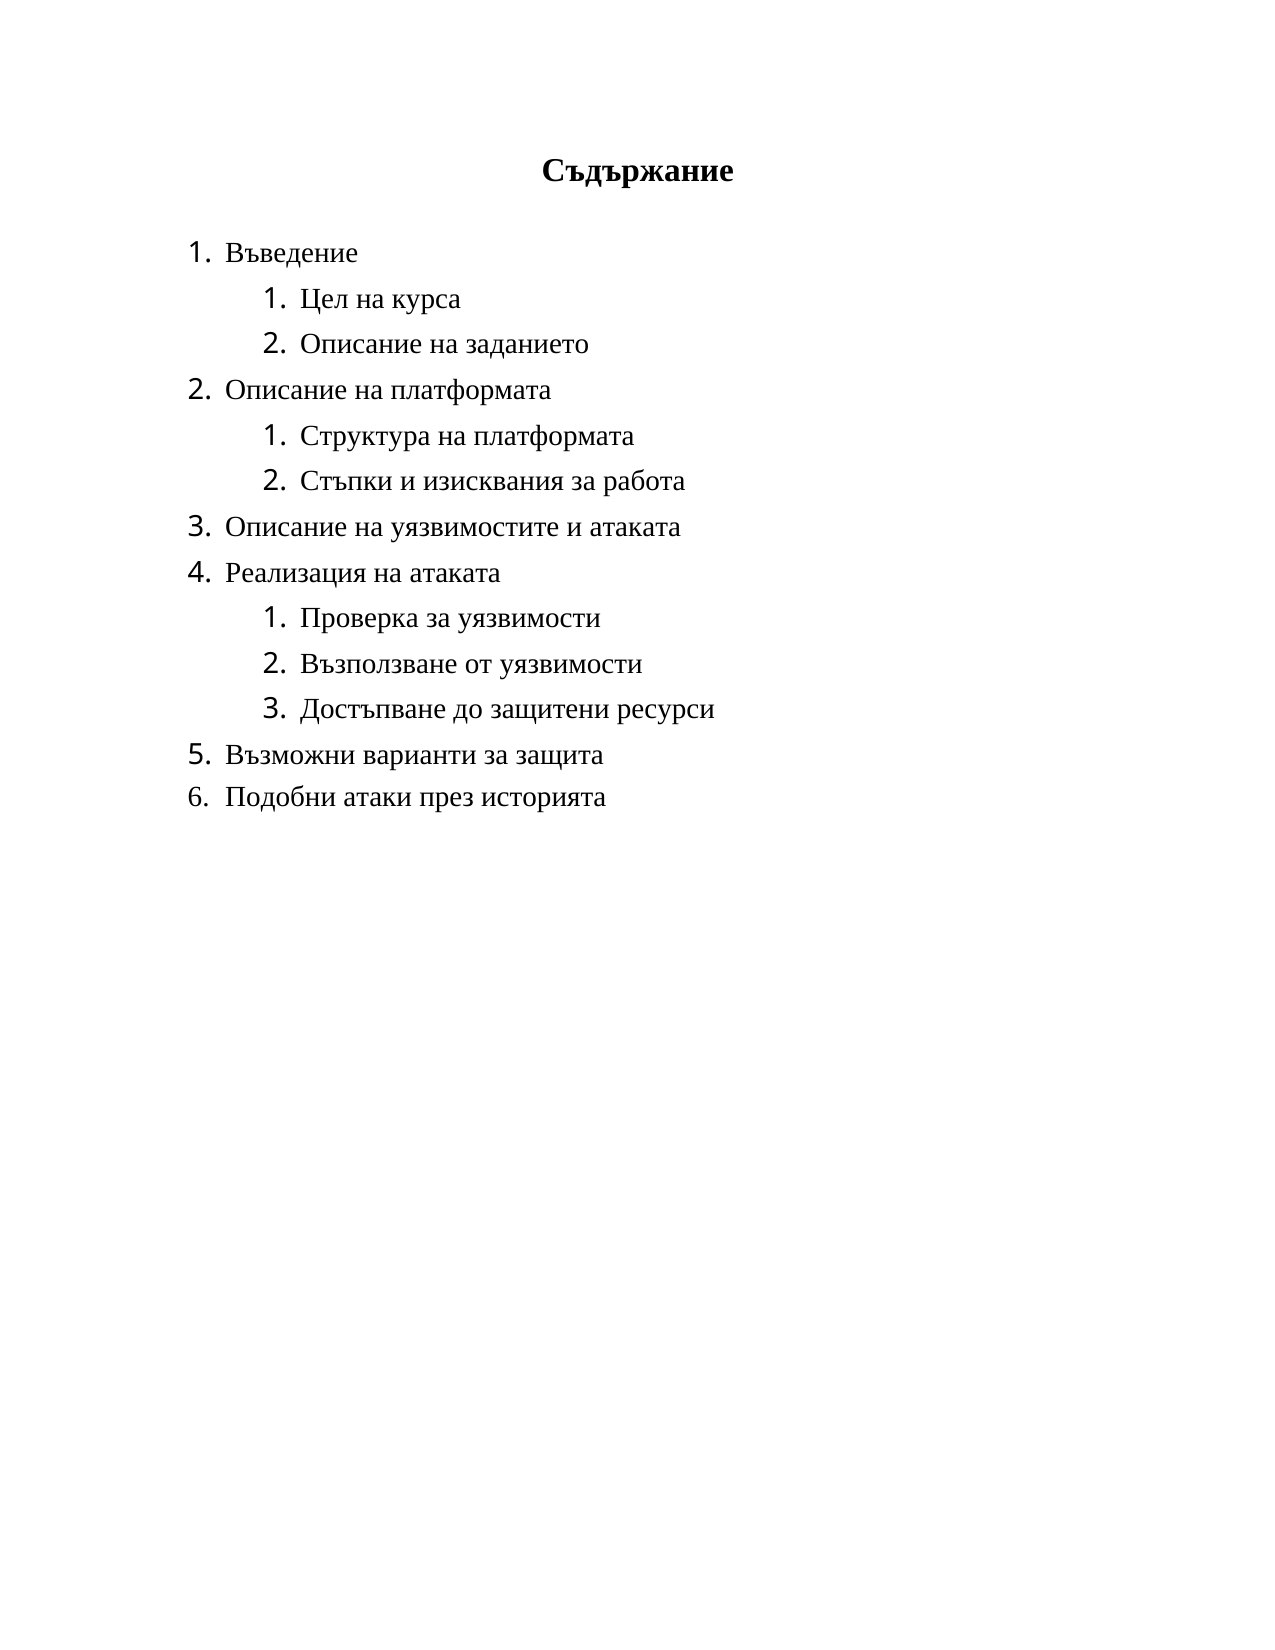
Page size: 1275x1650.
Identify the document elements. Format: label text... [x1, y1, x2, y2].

list Стъпки и изисквания за работа [262, 459, 1125, 499]
list Възможни варианти за защита [187, 733, 1125, 773]
list Достъпване до защитени ресурси [262, 688, 1125, 727]
list Въведение [187, 231, 1125, 271]
list Описание на платформата [187, 368, 1125, 408]
list Проверка за уязвимости [262, 596, 1125, 636]
list Възползване от уязвимости [262, 642, 1125, 682]
text Съдържание [150, 150, 1125, 188]
list Подобни атаки през историята [187, 779, 1125, 812]
list Структура на платформата [262, 414, 1125, 454]
list Реализация на атаката [187, 551, 1125, 591]
list Описание на уязвимостите и атаката [187, 505, 1125, 545]
list Описание на заданието [262, 323, 1125, 362]
list Цел на курса [262, 277, 1125, 317]
